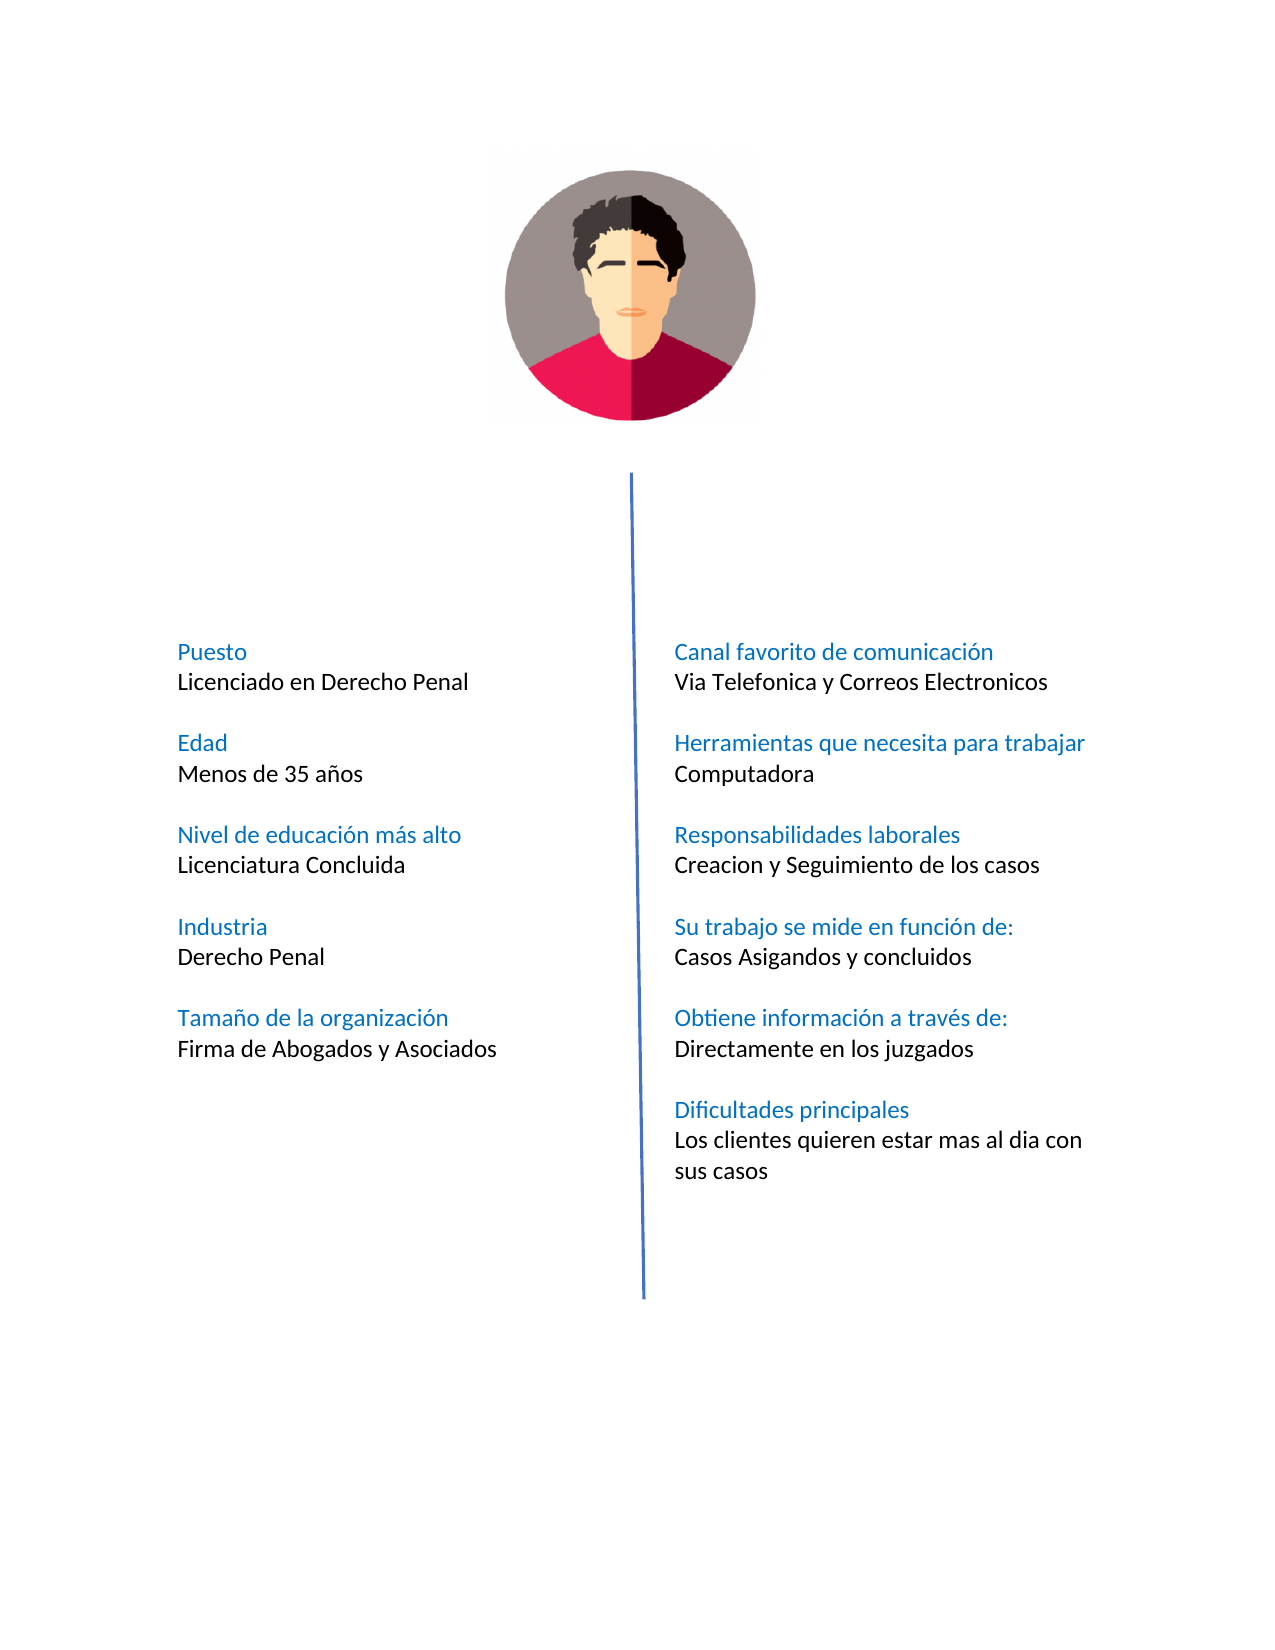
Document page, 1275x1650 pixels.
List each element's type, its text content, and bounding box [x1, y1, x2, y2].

text Licenciatura Concluida [177, 849, 601, 880]
text Los clientes quieren estar mas al dia con sus casos [674, 1124, 1098, 1185]
text Directamente en los juzgados [674, 1033, 1098, 1063]
text Edad [177, 727, 601, 758]
text Obtiene información a través de: [674, 1002, 1098, 1033]
text Nivel de educación más alto [177, 819, 601, 849]
text Firma de Abogados y Asociados [177, 1033, 601, 1063]
text Licenciado en Derecho Penal [177, 666, 601, 697]
text Dificultades principales [674, 1094, 1098, 1124]
text Computadora [674, 758, 1098, 788]
text Su trabajo se mide en función de: [674, 911, 1098, 941]
text Industria [177, 911, 601, 941]
text Menos de 35 años [177, 758, 601, 788]
picture [485, 147, 766, 426]
text Derecho Penal [177, 941, 601, 972]
text Herramientas que necesita para trabajar [674, 727, 1098, 758]
text Puesto [177, 636, 601, 666]
text Responsabilidades laborales [674, 819, 1098, 849]
text Tamaño de la organización [177, 1002, 601, 1033]
text Casos Asigandos y concluidos [674, 941, 1098, 972]
text Via Telefonica y Correos Electronicos [674, 666, 1098, 697]
text Creacion y Seguimiento de los casos [674, 849, 1098, 880]
text Canal favorito de comunicación [674, 636, 1098, 666]
